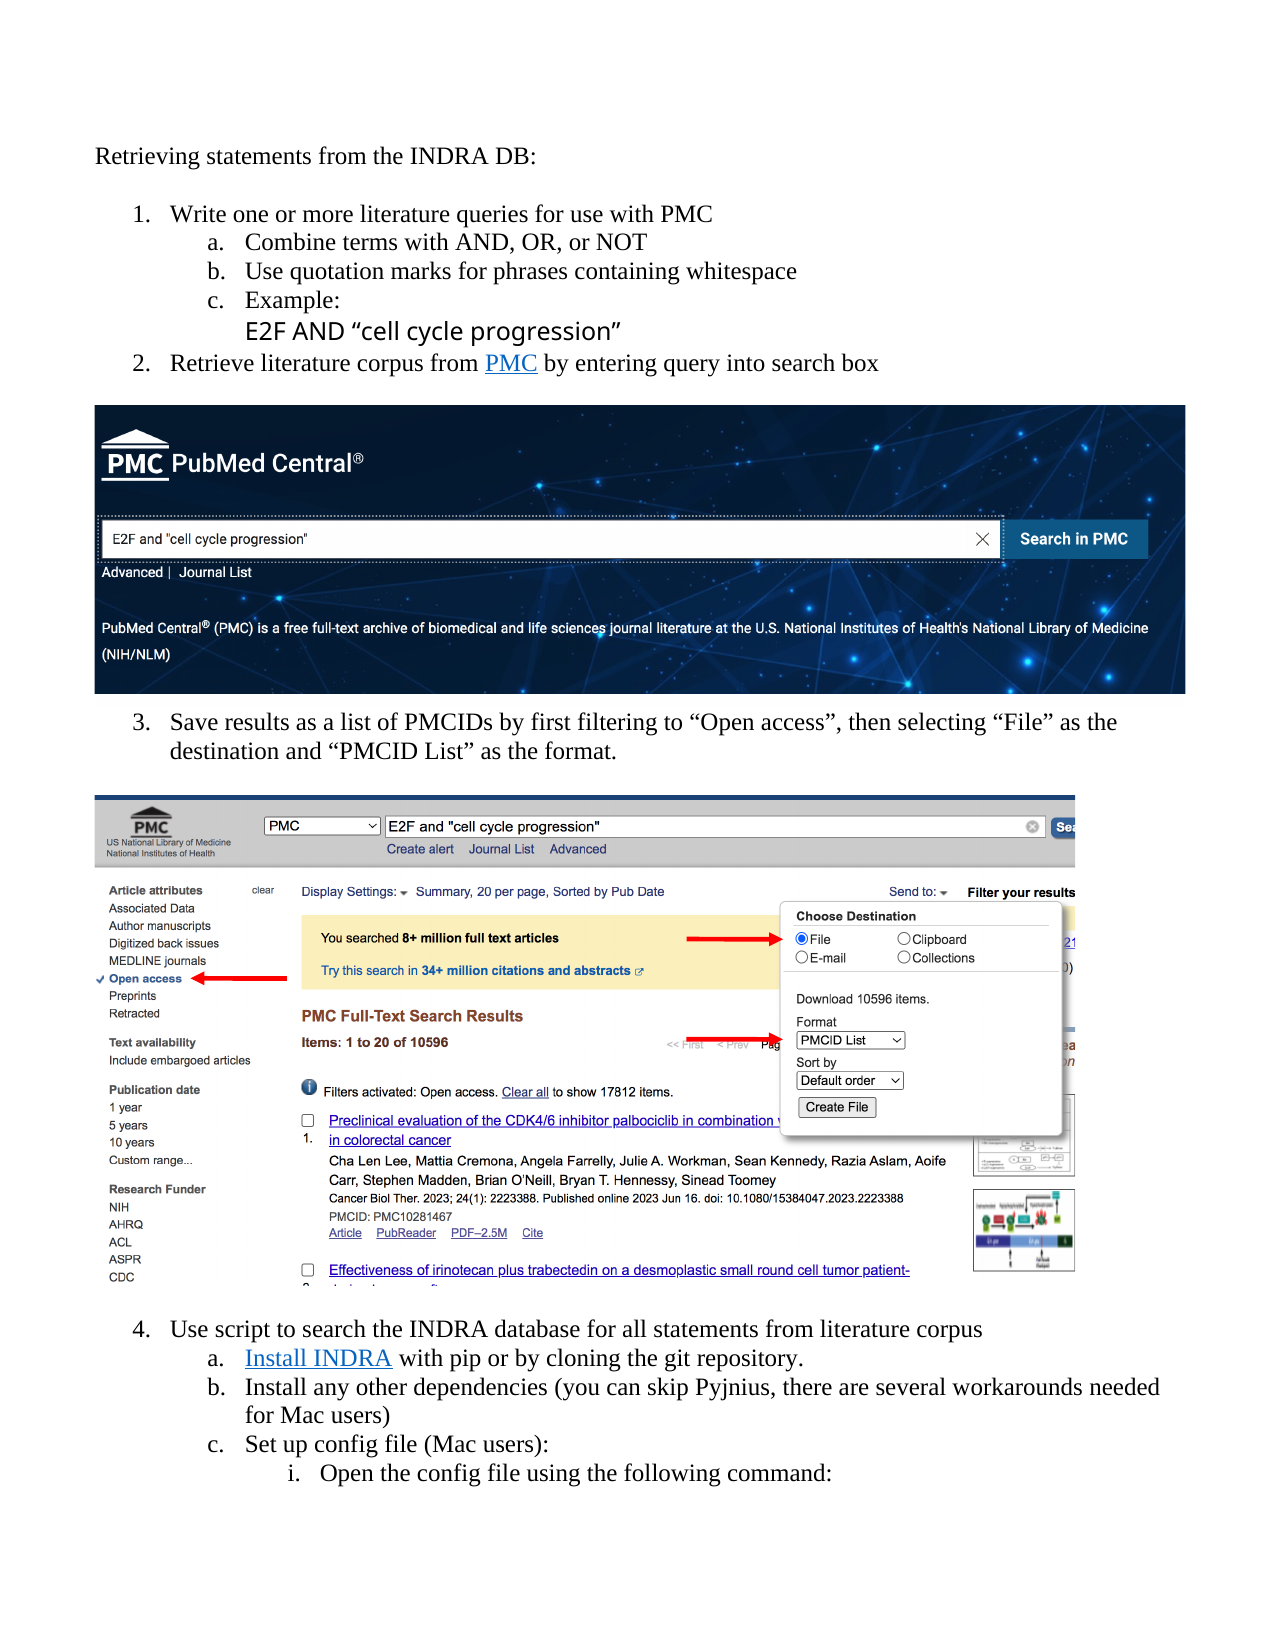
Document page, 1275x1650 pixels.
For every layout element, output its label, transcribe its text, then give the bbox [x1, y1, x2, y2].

list Retrieve literature corpus from PMC by entering query into search box [132, 348, 1181, 377]
picture [94, 795, 1076, 1286]
list Install any other dependencies (you can skip Pyjnius, there are several workarounds needed for Mac users) [207, 1372, 1181, 1429]
list Use quotation marks for phrases containing whitespace [207, 256, 1181, 285]
list Example: [207, 285, 1181, 314]
list Save results as a list of PMCIDs by first filtering to “Open access”, then selecting “File” as the destination and “PMCID List” as the format. [132, 708, 1181, 795]
list Install INDRA with pip or by cloning the git repository. [207, 1343, 1181, 1372]
list Write one or more literature queries for use with PMC [132, 199, 1181, 227]
list E2F AND “cell cycle progression” [244, 314, 1181, 348]
text Retrieving statements from the INDRA DB: [94, 141, 1181, 170]
list Set up config file (Mac users): [207, 1429, 1181, 1458]
list Combine terms with AND, OR, or NOT [207, 227, 1181, 256]
list Open the config file using the following command: [301, 1458, 1181, 1487]
list Use script to search the INDRA database for all statements from literature corpus [132, 1314, 1181, 1343]
picture [94, 405, 1186, 708]
